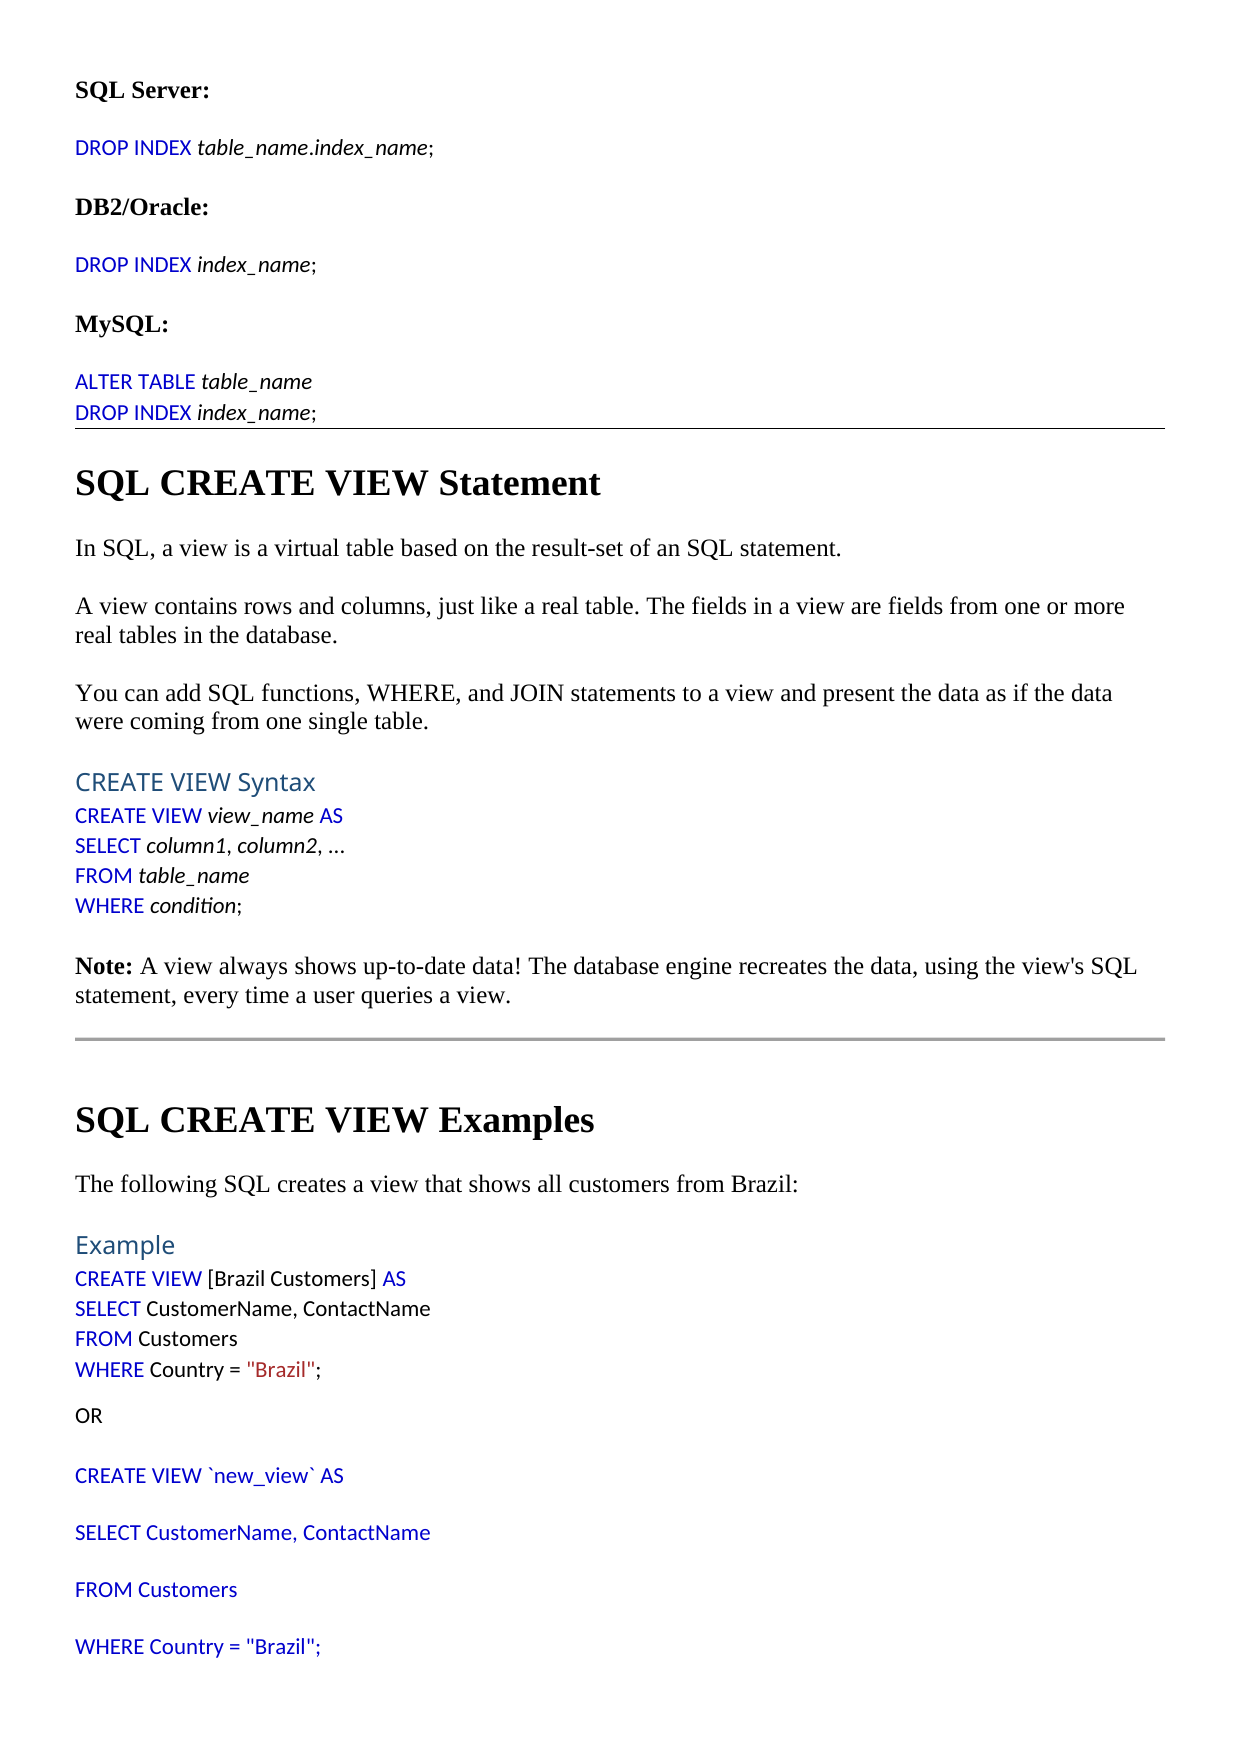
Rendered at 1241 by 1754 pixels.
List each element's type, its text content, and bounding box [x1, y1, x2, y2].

subtitle SQL CREATE VIEW Statement [75, 461, 1165, 504]
text CREATE VIEW view_name AS SELECT column1, column2, ... FROM table_name WHERE condition; [75, 801, 1165, 920]
text SELECT CustomerName, ContactName [75, 1518, 1165, 1546]
text SQL Server: [75, 75, 1165, 104]
text ALTER TABLE table_name DROP INDEX index_name; [75, 367, 1165, 428]
text WHERE Country = "Brazil"; [75, 1632, 1165, 1661]
text You can add SQL functions, WHERE, and JOIN statements to a view and present the data as if the data were coming from one single table. [75, 678, 1165, 735]
text FROM Customers [75, 1575, 1165, 1603]
text A view contains rows and columns, just like a real table. The fields in a view are fields from one or more real tables in the database. [75, 591, 1165, 648]
text OR [75, 1402, 1165, 1429]
text CREATE VIEW [Brazil Customers] AS SELECT CustomerName, ContactName FROM Customers WHERE Country = "Brazil"; [75, 1264, 1165, 1383]
text DB2/Oracle: [75, 192, 1165, 221]
subtitle CREATE VIEW Syntax [75, 764, 1165, 798]
text MySQL: [75, 309, 1165, 338]
text The following SQL creates a view that shows all customers from Brazil: [75, 1169, 1165, 1198]
subtitle SQL CREATE VIEW Examples [75, 1097, 1165, 1140]
text CREATE VIEW `new_view` AS [75, 1461, 1165, 1489]
text Note: A view always shows up-to-date data! The database engine recreates the data, using the view's SQL statement, every time a user queries a view. [75, 951, 1165, 1008]
subtitle Example [75, 1227, 1165, 1261]
text DROP INDEX table_name.index_name; [75, 133, 1165, 161]
text DROP INDEX index_name; [75, 250, 1165, 278]
text In SQL, a view is a virtual table based on the result-set of an SQL statement. [75, 533, 1165, 562]
